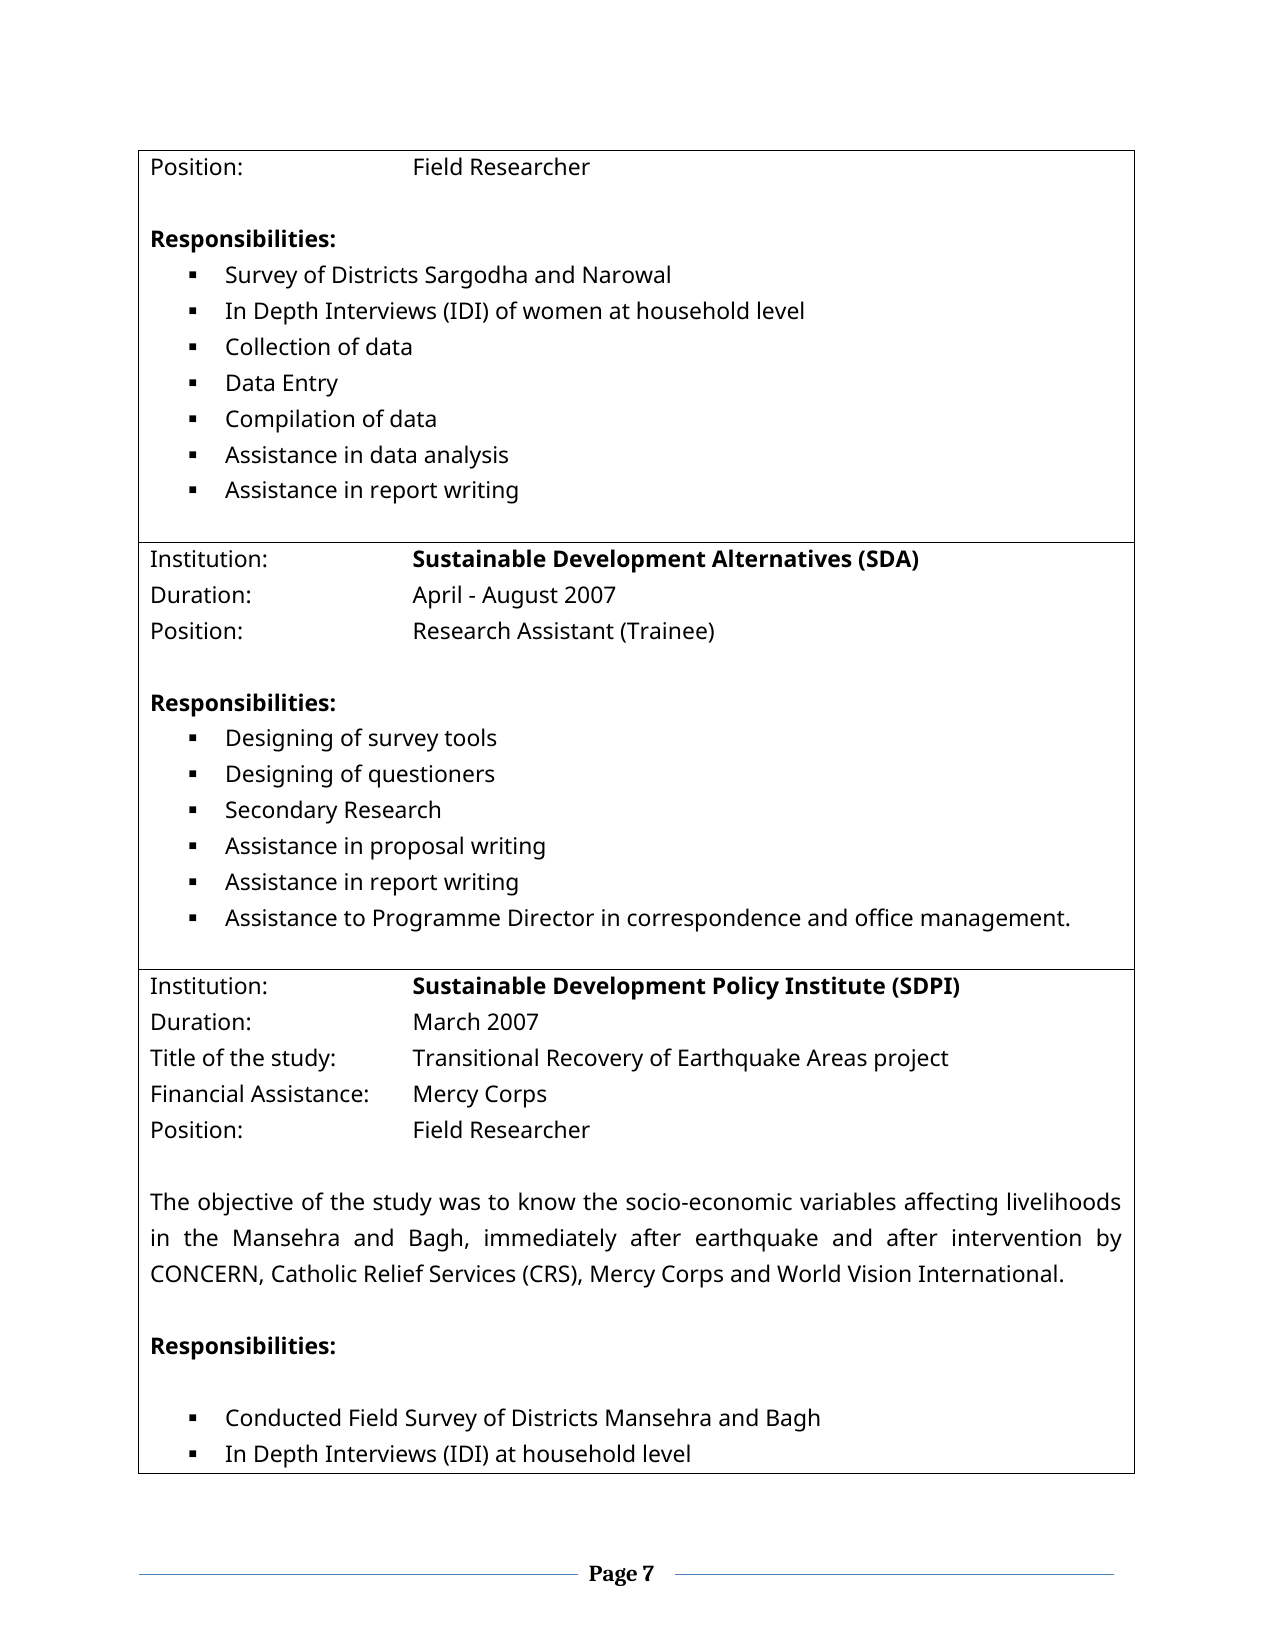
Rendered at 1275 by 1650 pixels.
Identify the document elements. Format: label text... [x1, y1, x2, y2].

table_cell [139, 970, 1134, 1473]
table_cell Institution: Sustainable Development Alternatives (SDA) Duration: April - August 2007 Position: Research Assistant (Trainee) Responsibilities: Designing of survey tools Designing of questioners Secondary Research Assistance in proposal writing Assistance in report writing Assistance to Programme Director in correspondence and office management. [139, 543, 1134, 969]
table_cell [139, 151, 1134, 542]
